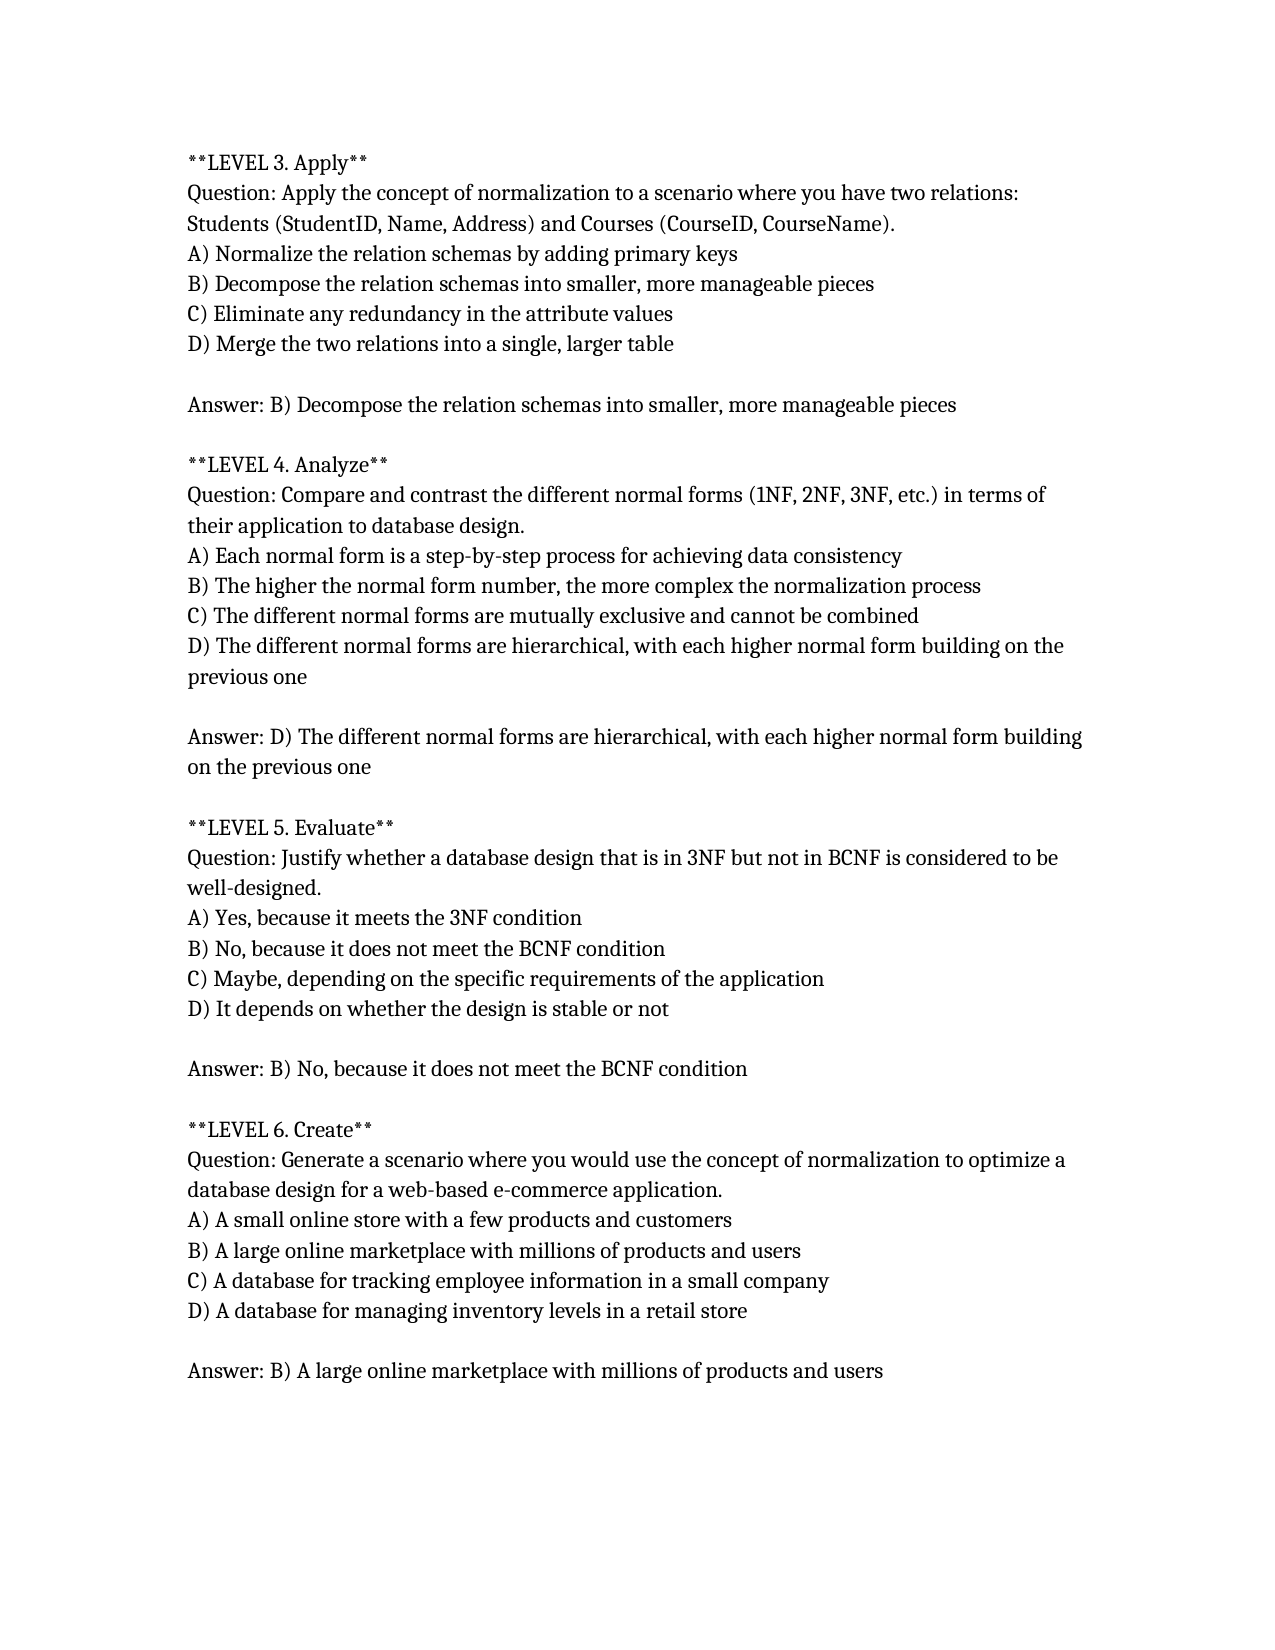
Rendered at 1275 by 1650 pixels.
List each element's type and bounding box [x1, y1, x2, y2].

text [187, 150, 1087, 1385]
